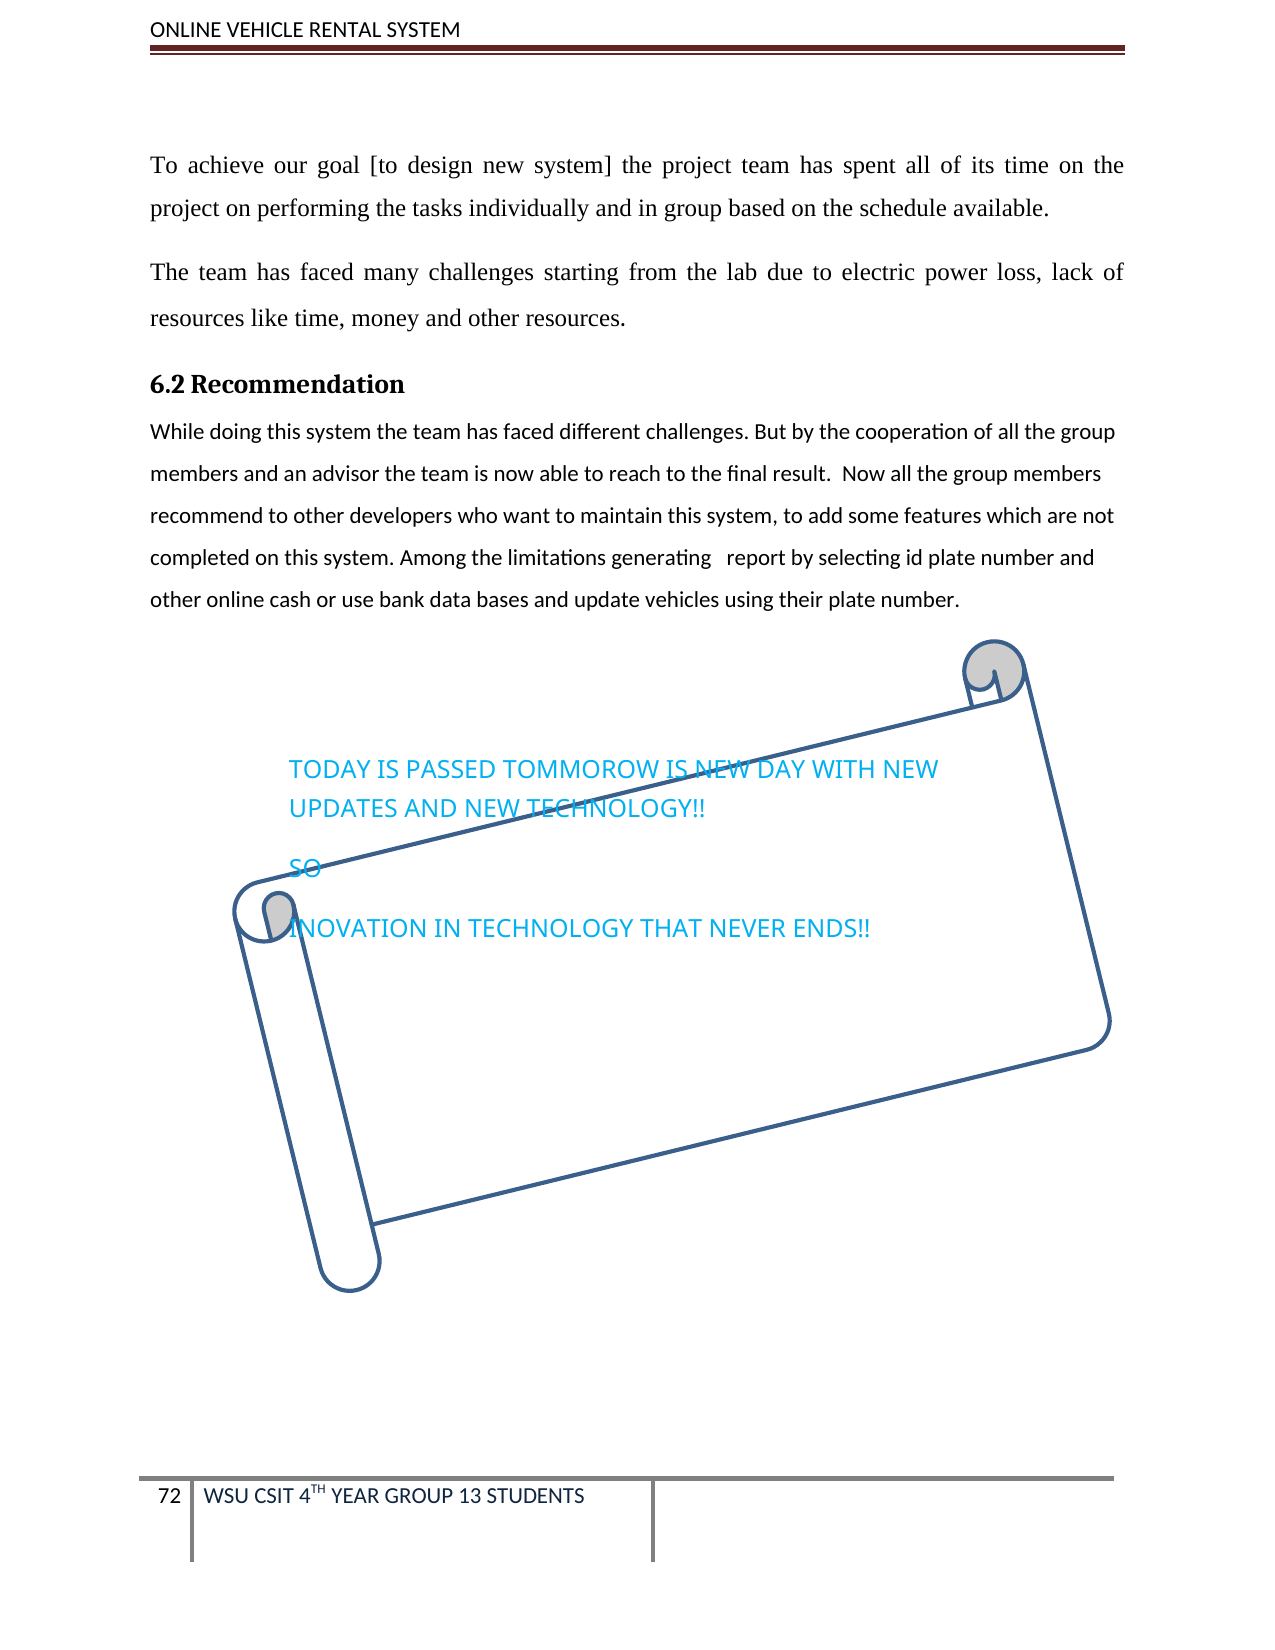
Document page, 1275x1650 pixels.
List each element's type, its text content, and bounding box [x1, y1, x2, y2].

text To achieve our goal [to design new system] the project team has spent all of its time on the project on performing the tasks individually and in group based on the schedule available. [150, 150, 1125, 222]
subtitle 6.2 Recommendation [150, 369, 1125, 400]
text While doing this system the team has faced different challenges. But by the cooperation of all the group members and an advisor the team is now able to reach to the final result. Now all the group members recommend to other developers who want to maintain this system, to add some features which are not completed on this system. Among the limitations generating report by selecting id plate number and other online cash or use bank data bases and update vehicles using their plate number. [150, 417, 1125, 613]
text The team has faced many challenges starting from the lab due to electric power loss, lack of resources like time, money and other resources. [150, 257, 1125, 333]
